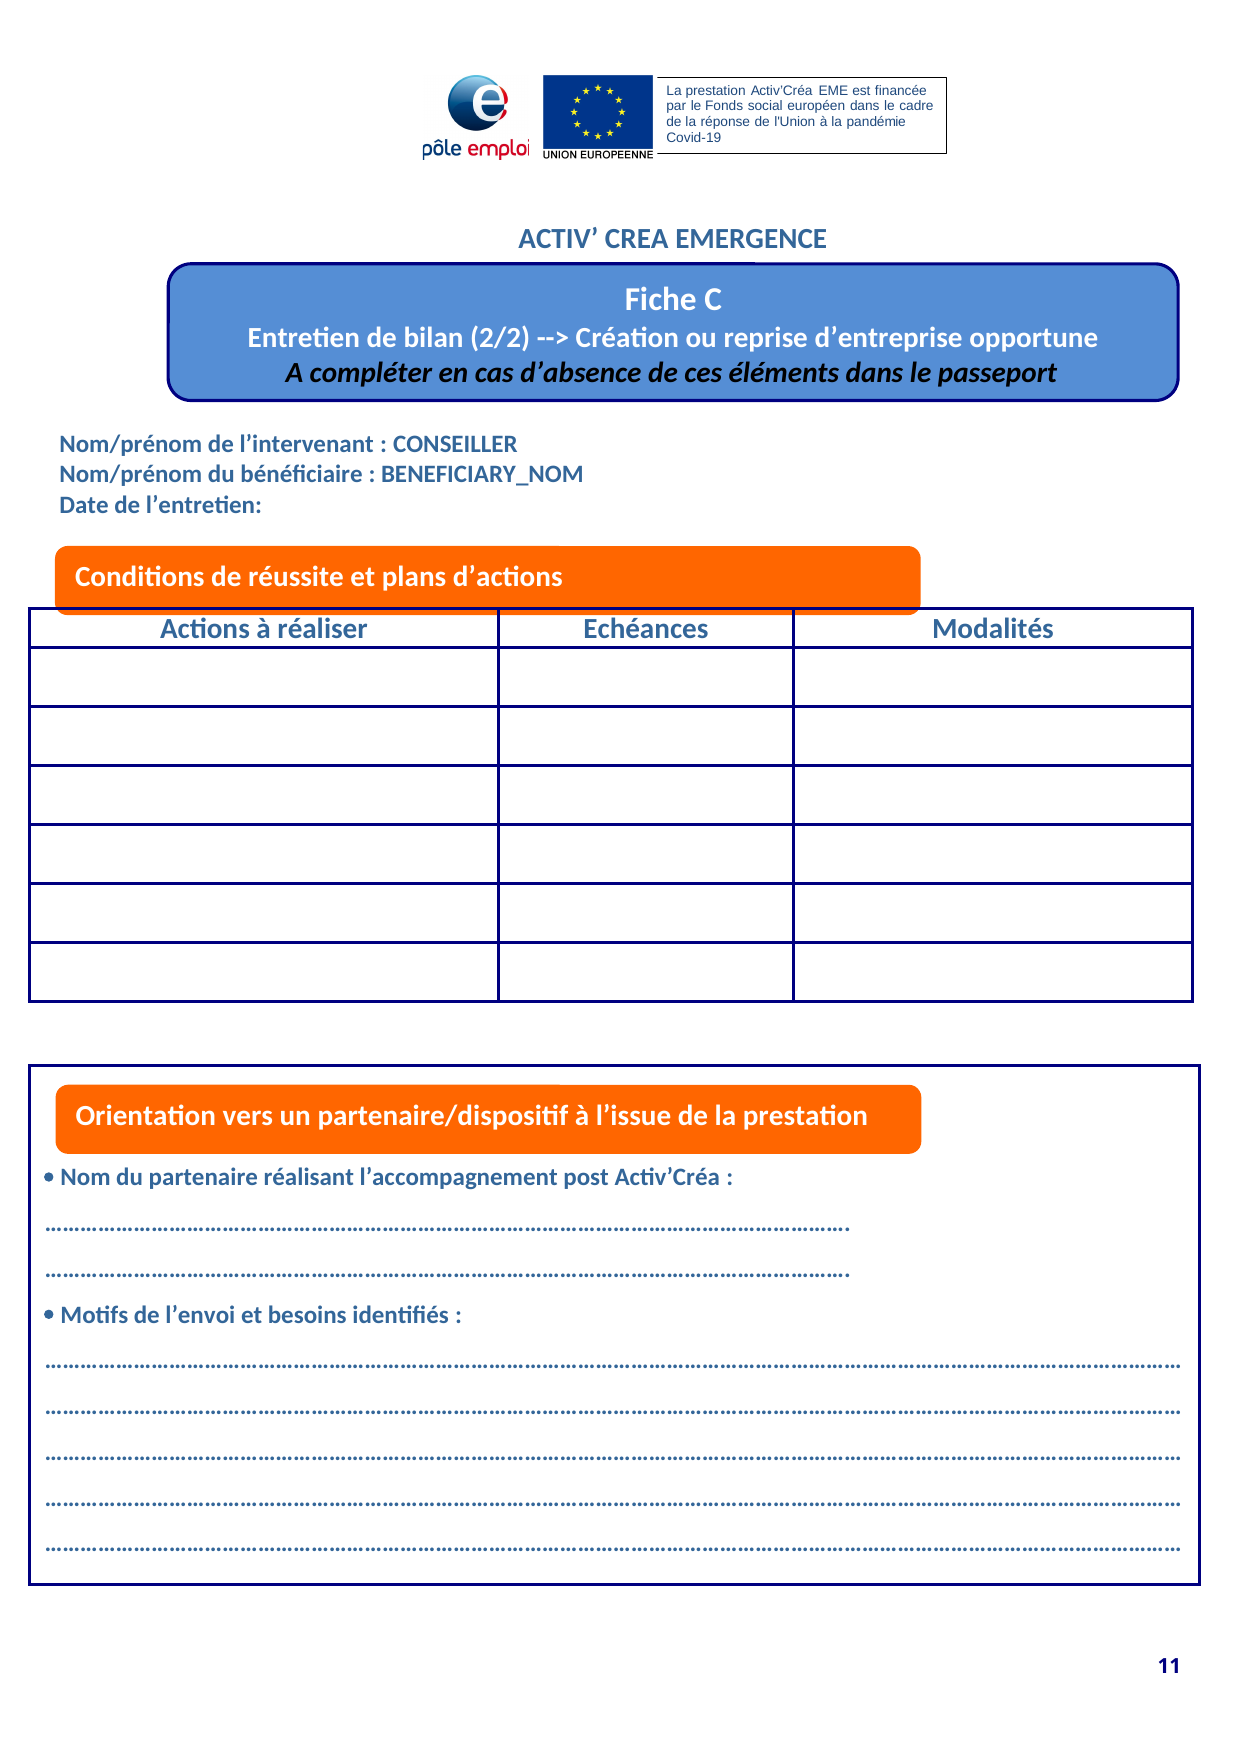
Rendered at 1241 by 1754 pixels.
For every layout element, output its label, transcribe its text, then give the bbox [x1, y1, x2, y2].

table_cell [31, 767, 497, 823]
text Date de l’entretien: [59, 489, 1179, 520]
table_cell [500, 708, 792, 764]
table_cell [31, 708, 497, 764]
table_cell [31, 826, 497, 882]
text Nom/prénom du bénéficiaire : BENEFICIARY_NOM [59, 459, 1179, 489]
picture [422, 75, 529, 160]
table_cell [500, 885, 792, 941]
table_cell [31, 944, 497, 1000]
table_cell t [31, 649, 497, 705]
table_cell [31, 885, 497, 941]
table_cell [795, 885, 1191, 941]
table_cell [795, 767, 1191, 823]
table_cell [500, 944, 792, 1000]
text Nom/prénom de l’intervenant : CONSEILLER [59, 428, 1179, 459]
table_cell [795, 944, 1191, 1000]
table_header Modalités [795, 610, 1191, 646]
table_header Actions à réaliser [31, 610, 497, 646]
table_cell [795, 826, 1191, 882]
table_cell [500, 649, 792, 705]
picture [541, 73, 654, 160]
table_cell [500, 826, 792, 882]
table_cell [795, 649, 1191, 705]
text ACTIV’ CREA EMERGENCE [59, 220, 1240, 255]
table_cell [795, 708, 1191, 764]
table_cell [500, 767, 792, 823]
table_header Echéances [500, 610, 792, 646]
